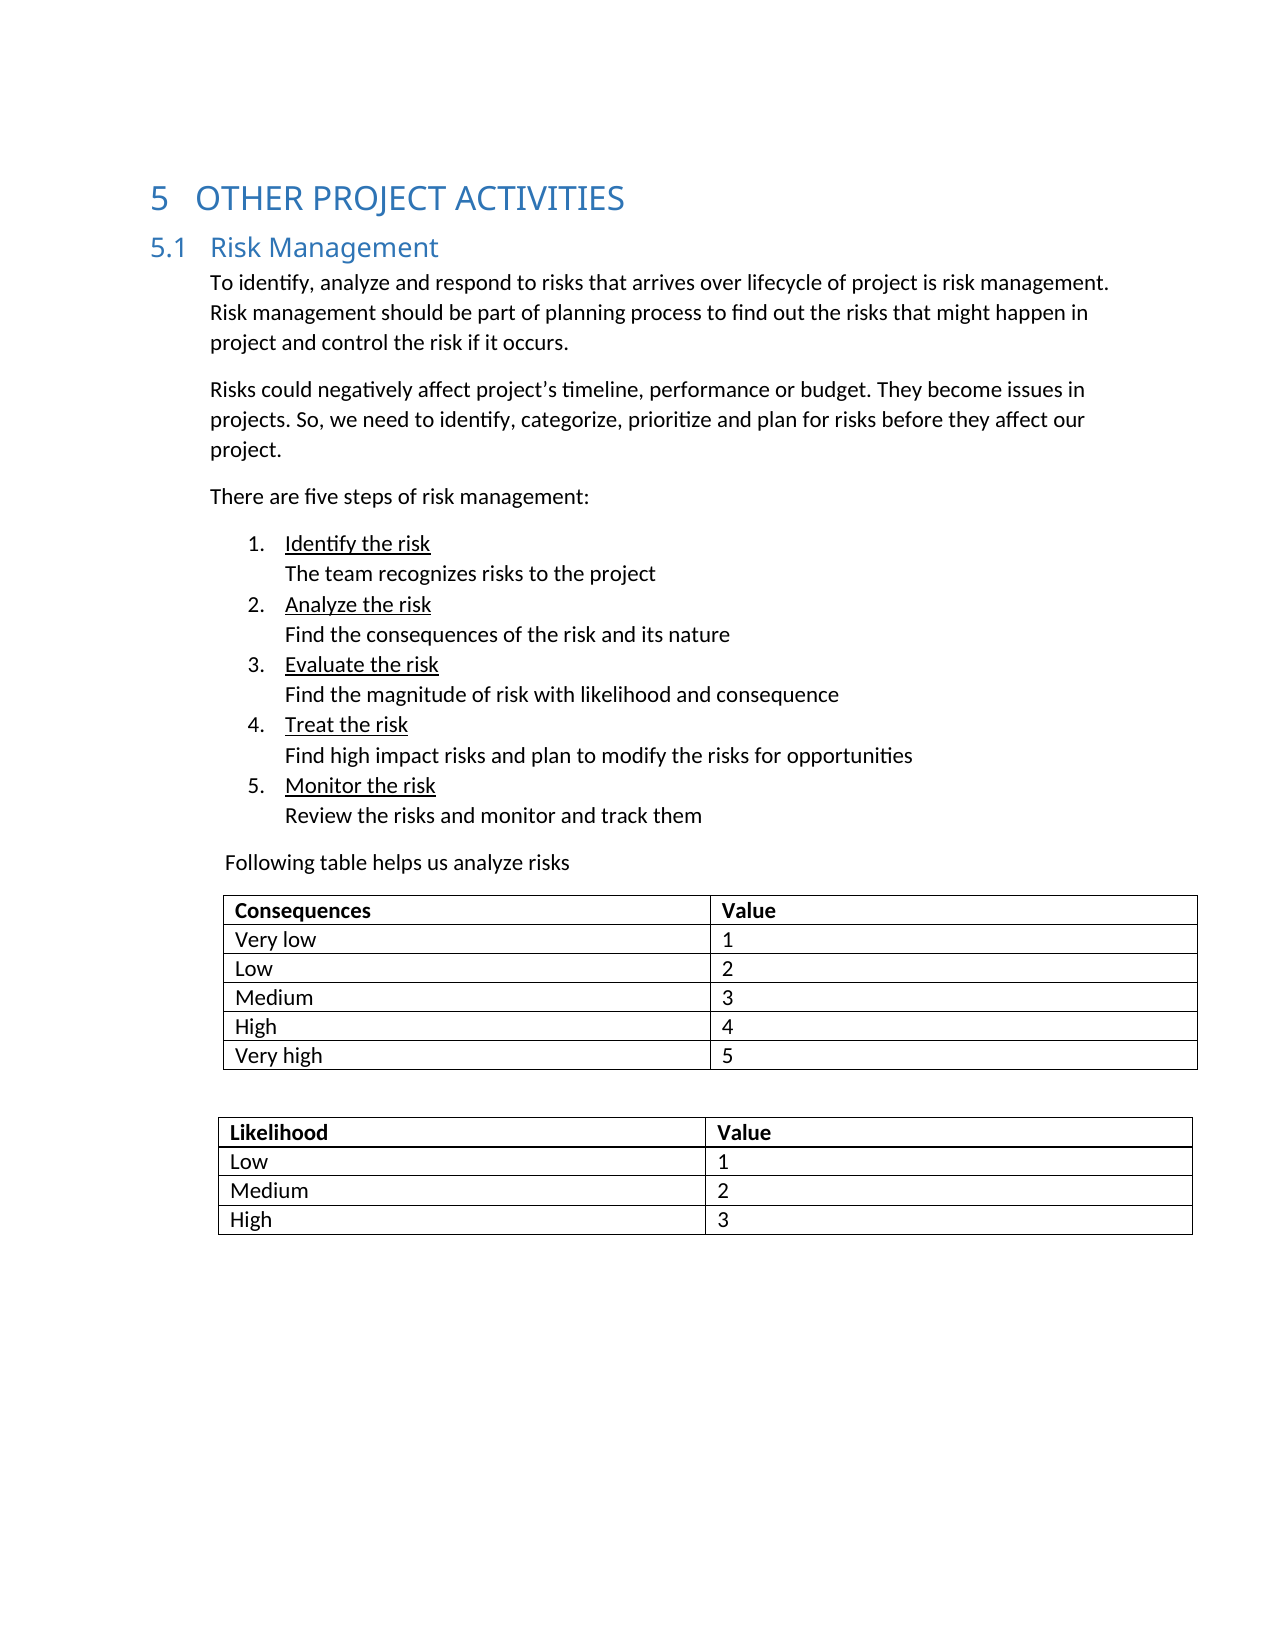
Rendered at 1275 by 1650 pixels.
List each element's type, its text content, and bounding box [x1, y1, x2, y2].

text Following table helps us analyze risks [150, 848, 1125, 876]
table_cell 3 [706, 1206, 1192, 1233]
table_cell 2 [711, 954, 1197, 982]
list Analyze the risk [247, 590, 1125, 618]
text To identify, analyze and respond to risks that arrives over lifecycle of project is risk management. Risk management should be part of planning process to find out the risks that might happen in project and control the risk if it occurs. [210, 268, 1125, 356]
text Risks could negatively affect project’s timeline, performance or budget. They become issues in projects. So, we need to identify, categorize, prioritize and plan for risks before they affect our project. [210, 375, 1125, 464]
subtitle OTHER PROJECT ACTIVITIES [150, 175, 1125, 220]
list Identify the risk [247, 529, 1125, 557]
table_cell Very low [224, 925, 710, 953]
table_cell Very high [224, 1041, 710, 1069]
table_cell 2 [706, 1176, 1192, 1204]
table_cell 3 [711, 983, 1197, 1011]
table_cell High [224, 1012, 710, 1040]
table_cell Medium [224, 983, 710, 1011]
table_cell 5 [711, 1041, 1197, 1069]
table_cell 4 [711, 1012, 1197, 1040]
table_cell High [219, 1206, 705, 1233]
list Evaluate the risk [247, 650, 1125, 678]
list Review the risks and monitor and track them [285, 801, 1125, 829]
list Find the magnitude of risk with likelihood and consequence [285, 680, 1125, 708]
list The team recognizes risks to the project [285, 559, 1125, 588]
list Find high impact risks and plan to modify the risks for opportunities [285, 741, 1125, 769]
table_cell 1 [706, 1148, 1192, 1175]
subtitle Risk Management [150, 228, 1125, 265]
table_cell Low [224, 954, 710, 982]
list Treat the risk [247, 711, 1125, 739]
table_cell Medium [219, 1176, 705, 1204]
list Monitor the risk [247, 771, 1125, 799]
table_header Value [711, 896, 1197, 924]
text There are five steps of risk management: [210, 482, 1125, 511]
list Find the consequences of the risk and its nature [285, 620, 1125, 648]
table_cell Low [219, 1148, 705, 1175]
table_header Value [706, 1118, 1192, 1146]
table_header Consequences [224, 896, 710, 924]
table_cell 1 [711, 925, 1197, 953]
table_header Likelihood [219, 1118, 705, 1146]
